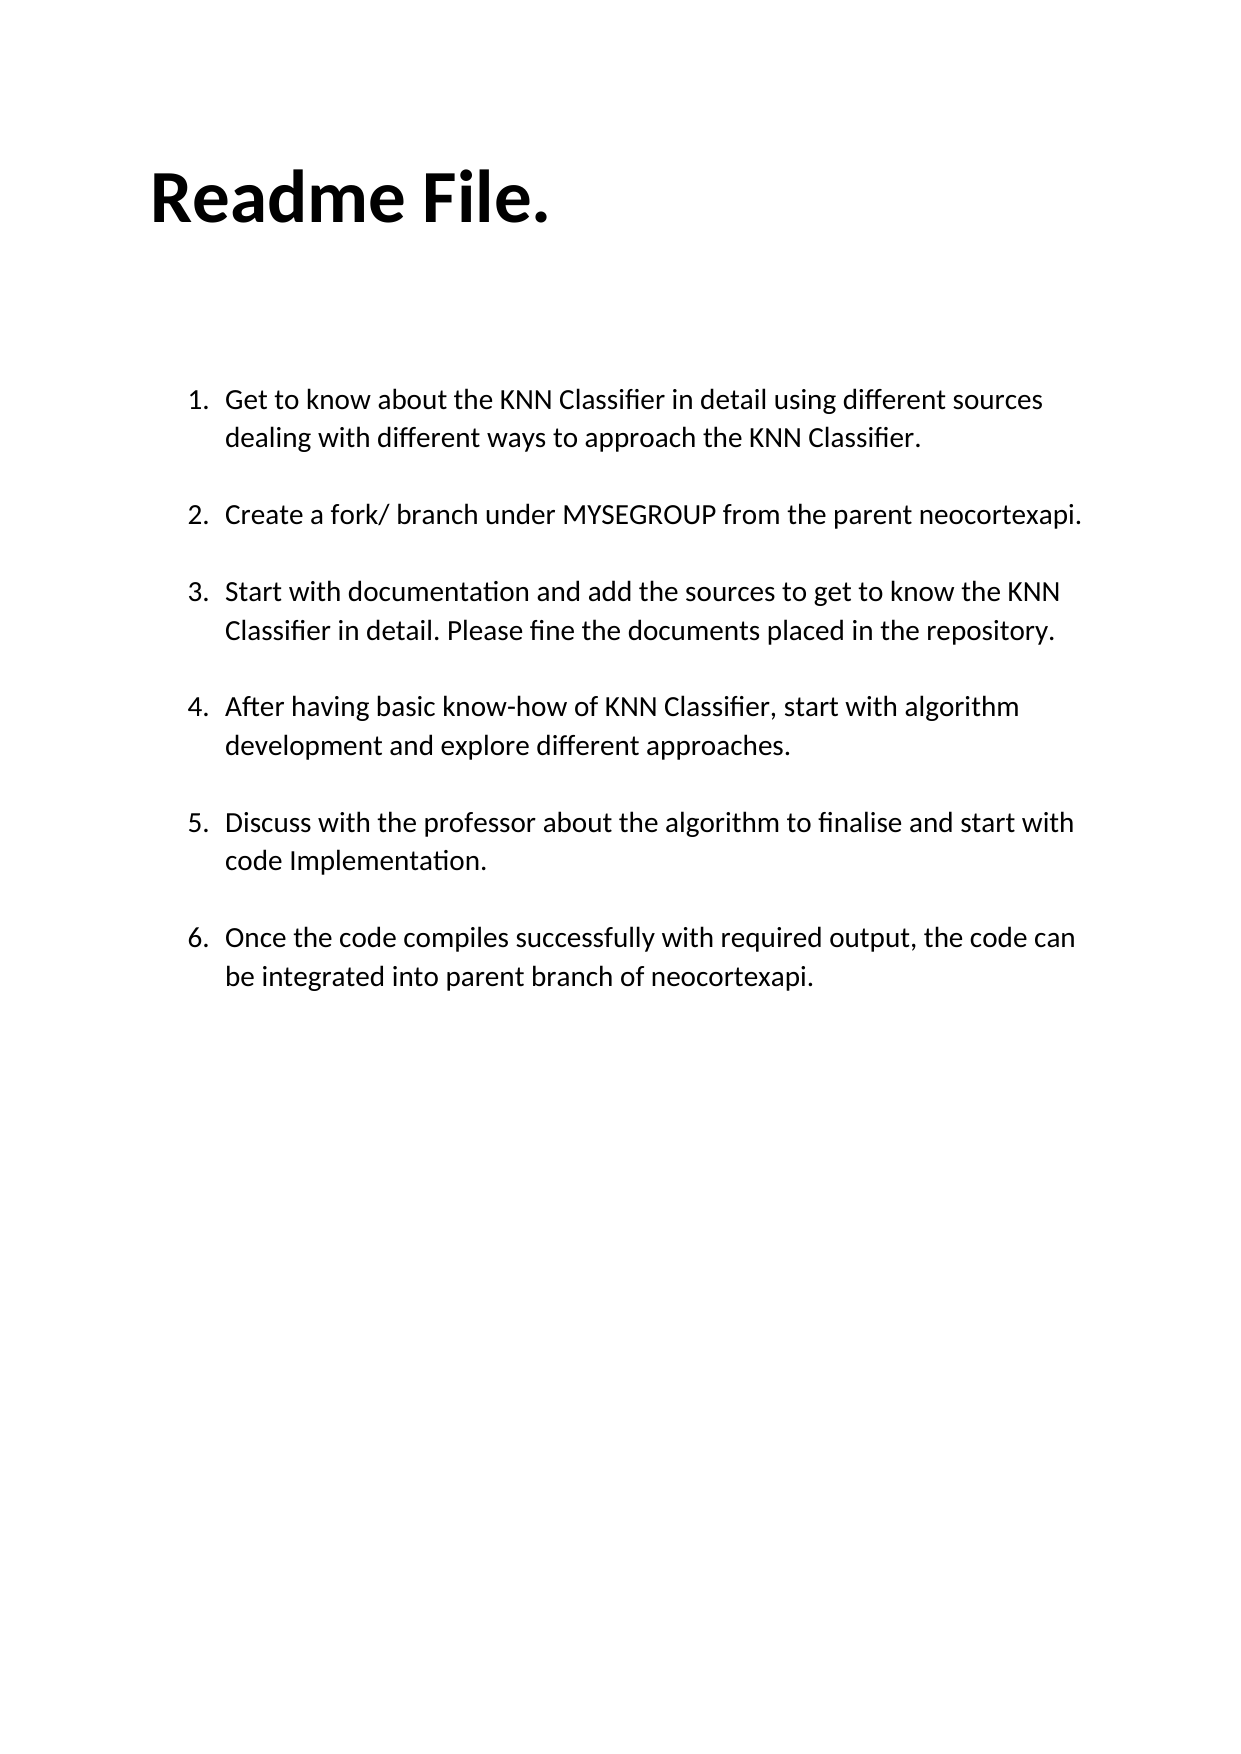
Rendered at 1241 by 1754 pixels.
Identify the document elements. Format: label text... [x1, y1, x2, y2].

list After having basic know-how of KNN Classifier, start with algorithm development and explore different approaches. [187, 688, 1090, 763]
list Once the code compiles successfully with required output, the code can be integrated into parent branch of neocortexapi. [187, 919, 1090, 993]
list Start with documentation and add the sources to get to know the KNN Classifier in detail. Please fine the documents placed in the repository. [187, 573, 1090, 647]
list Get to know about the KNN Classifier in detail using different sources dealing with different ways to approach the KNN Classifier. [187, 381, 1090, 455]
list Create a fork/ branch under MYSEGROUP from the parent neocortexapi. [187, 496, 1090, 532]
text Readme File. [150, 150, 1090, 242]
list Discuss with the professor about the algorithm to finalise and start with code Implementation. [187, 804, 1090, 878]
